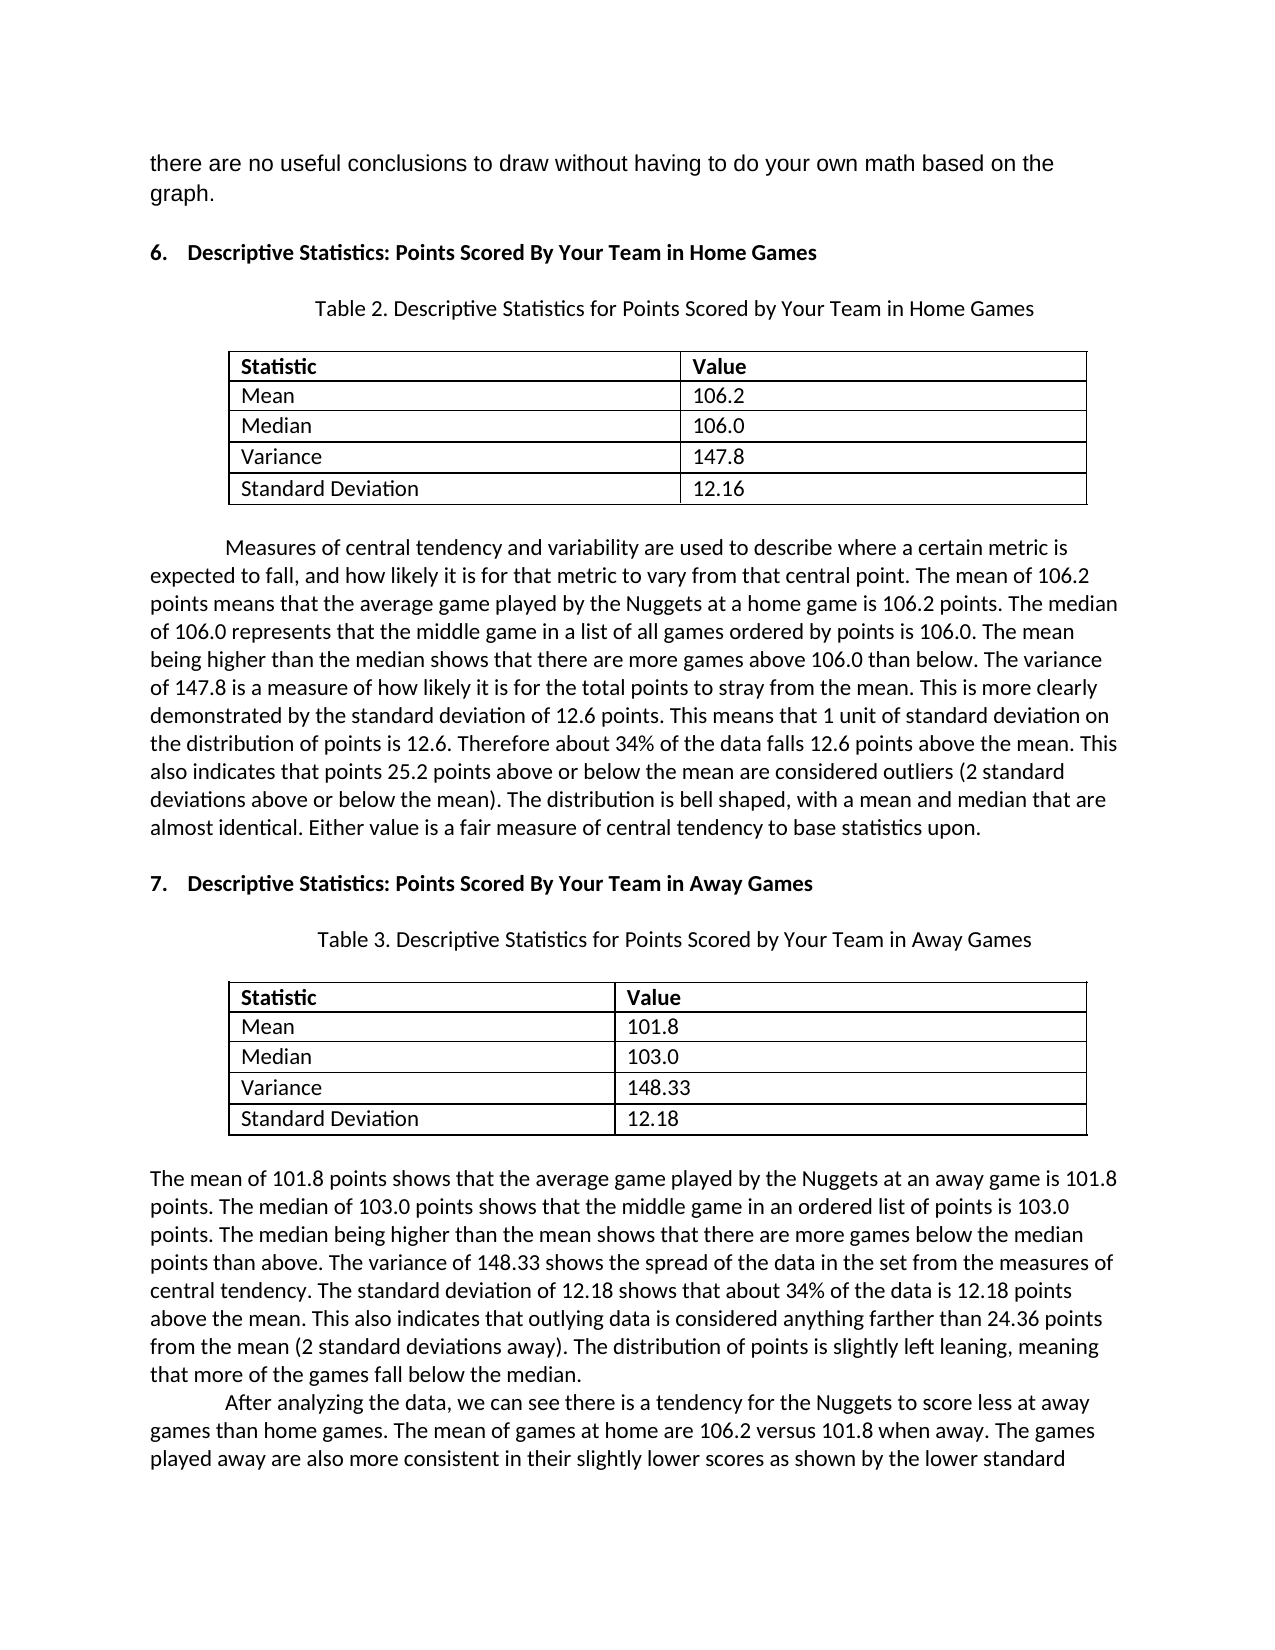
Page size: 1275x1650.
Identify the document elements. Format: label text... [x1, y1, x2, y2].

table_header Statistic [230, 983, 614, 1011]
subtitle Descriptive Statistics: Points Scored By Your Team in Away Games [150, 869, 1125, 925]
table_cell Median [230, 1042, 614, 1072]
table_header Statistic [230, 352, 680, 380]
text Measures of central tendency and variability are used to describe where a certain metric is expected to fall, and how likely it is for that metric to vary from that central point. The mean of 106.2 points means that the average game played by the Nuggets at a home game is 106.2 points. The median of 106.0 represents that the middle game in a list of all games ordered by points is 106.0. The mean being higher than the median shows that there are more games above 106.0 than below. The variance of 147.8 is a measure of how likely it is for the total points to stray from the mean. This is more clearly demonstrated by the standard deviation of 12.6 points. This means that 1 unit of standard deviation on the distribution of points is 12.6. Therefore about 34% of the data falls 12.6 points above the mean. This also indicates that points 25.2 points above or below the mean are considered outliers (2 standard deviations above or below the mean). The distribution is bell shaped, with a mean and median that are almost identical. Either value is a fair measure of central tendency to base statistics upon. [150, 533, 1125, 841]
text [150, 150, 1125, 207]
table_cell Standard Deviation [230, 474, 680, 503]
table_cell Mean [230, 382, 680, 410]
table_cell Median [230, 411, 680, 441]
table_header Value [681, 352, 1086, 380]
table_cell 12.16 [681, 474, 1086, 503]
table_cell 103.0 [616, 1042, 1086, 1072]
table_cell 106.0 [681, 411, 1086, 441]
table_cell 12.18 [616, 1105, 1086, 1134]
table_cell Variance [230, 1073, 614, 1103]
text Table 2. Descriptive Statistics for Points Scored by Your Team in Home Games [225, 294, 1125, 322]
table_cell Variance [230, 443, 680, 472]
table_cell 106.2 [681, 382, 1086, 410]
table_cell 101.8 [616, 1013, 1086, 1041]
table_cell 147.8 [681, 443, 1086, 472]
table_cell Standard Deviation [230, 1105, 614, 1134]
subtitle Descriptive Statistics: Points Scored By Your Team in Home Games [150, 238, 1125, 266]
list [150, 1388, 1125, 1472]
list The mean of 101.8 points shows that the average game played by the Nuggets at an away game is 101.8 points. The median of 103.0 points shows that the middle game in an ordered list of points is 103.0 points. The median being higher than the mean shows that there are more games below the median points than above. The variance of 148.33 shows the spread of the data in the set from the measures of central tendency. The standard deviation of 12.18 shows that about 34% of the data is 12.18 points above the mean. This also indicates that outlying data is considered anything farther than 24.36 points from the mean (2 standard deviations away). The distribution of points is slightly left leaning, meaning that more of the games fall below the median. [150, 1164, 1125, 1388]
table_cell 148.33 [616, 1073, 1086, 1103]
text Table 3. Descriptive Statistics for Points Scored by Your Team in Away Games [225, 925, 1125, 953]
table_header Value [616, 983, 1086, 1011]
table_cell Mean [230, 1013, 614, 1041]
